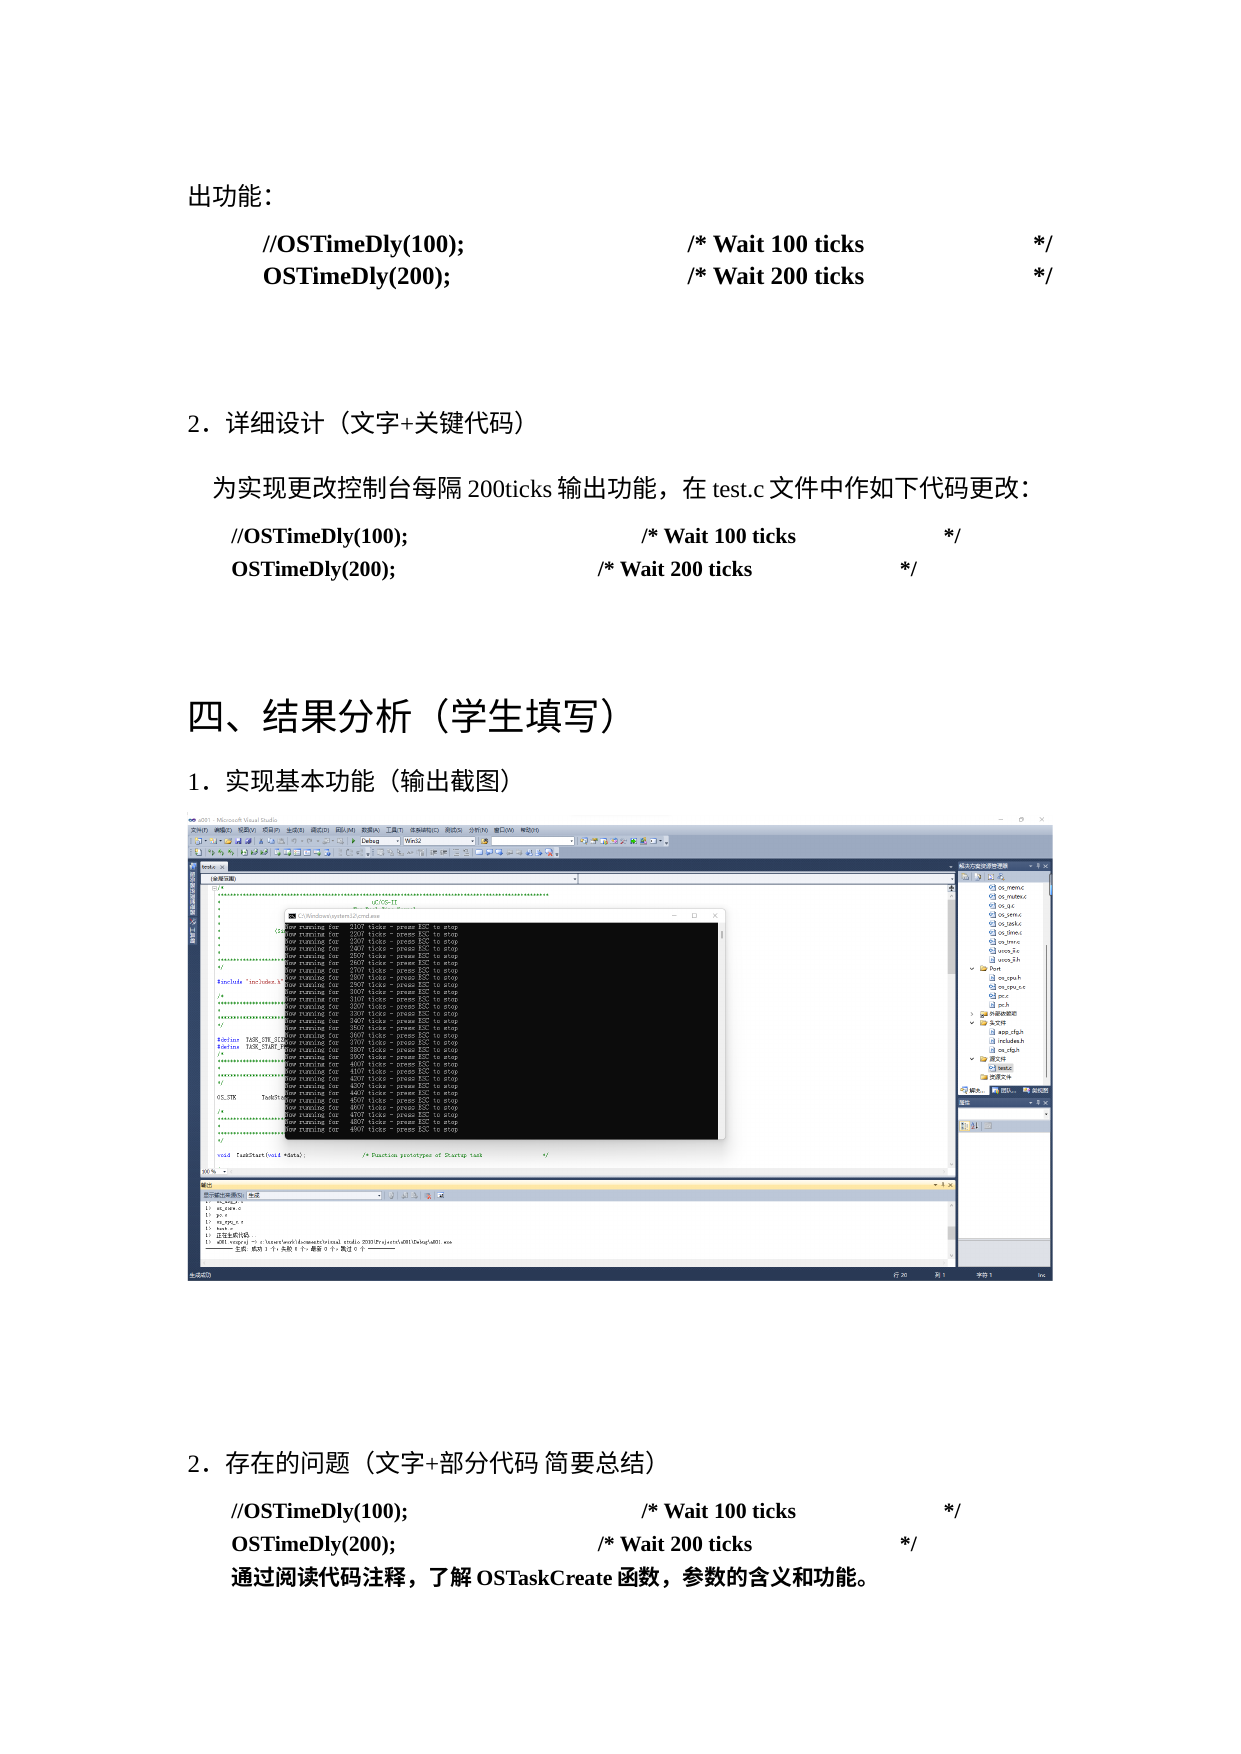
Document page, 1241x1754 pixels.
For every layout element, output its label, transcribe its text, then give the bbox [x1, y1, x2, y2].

text 2．存在的问题（文字+部分代码 简要总结） [187, 1429, 1053, 1494]
text OSTimeDly(200); /* Wait 200 ticks */ [187, 259, 1053, 292]
text //OSTimeDly(100); /* Wait 100 ticks */ [187, 227, 1053, 259]
text OSTimeDly(200); /* Wait 200 ticks */ [187, 552, 1053, 584]
picture [187, 812, 1053, 1281]
text 四、结果分析（学生填写） [187, 682, 1053, 747]
text 通过阅读代码注释，了解OSTaskCreate函数，参数的含义和功能。 [187, 1559, 1053, 1592]
text OSTimeDly(200); /* Wait 200 ticks */ [187, 1527, 1053, 1559]
text 2．详细设计（文字+关键代码） [187, 389, 1053, 454]
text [187, 162, 1053, 227]
text 1．实现基本功能（输出截图） [187, 747, 1053, 812]
text //OSTimeDly(100); /* Wait 100 ticks */ [187, 519, 1053, 552]
text 为实现更改控制台每隔200ticks输出功能，在test.c文件中作如下代码更改： [187, 454, 1053, 519]
text //OSTimeDly(100); /* Wait 100 ticks */ [187, 1494, 1053, 1527]
